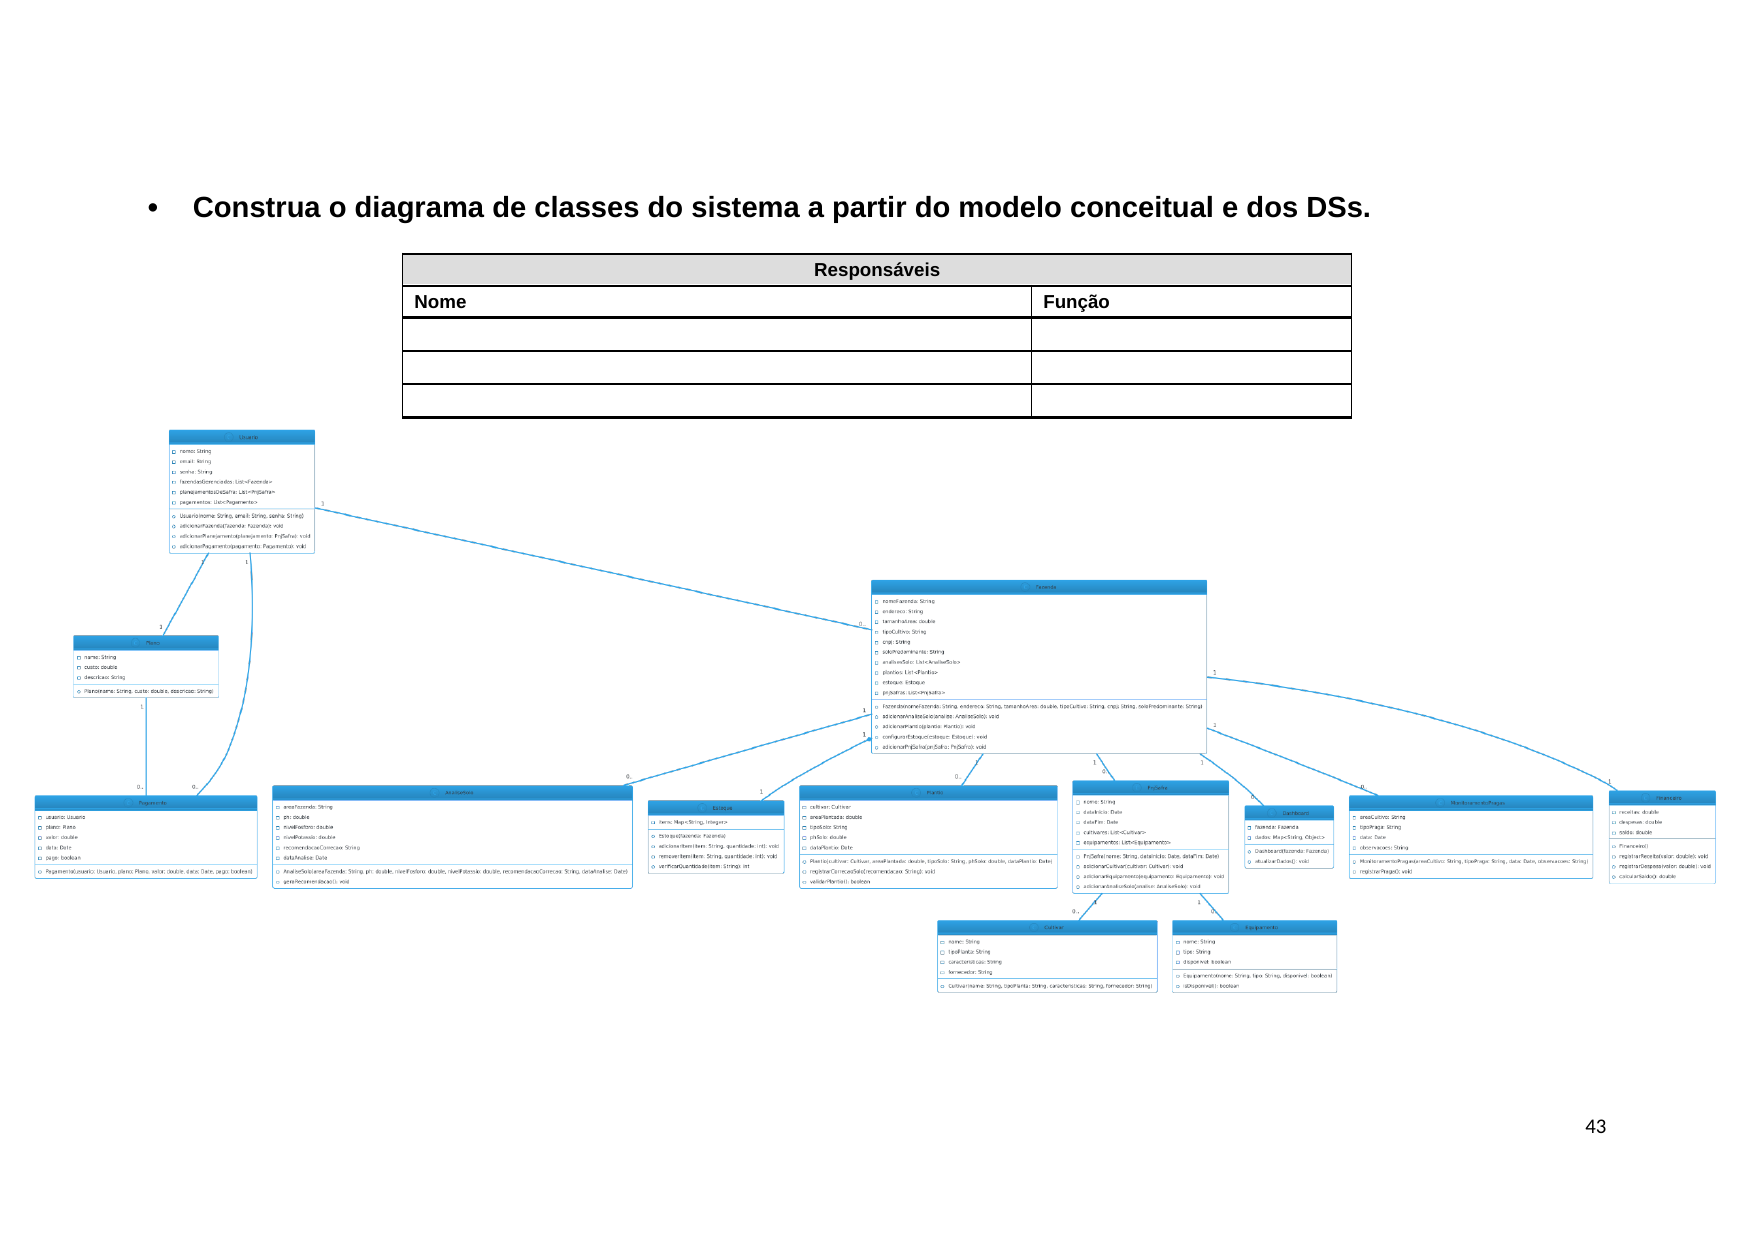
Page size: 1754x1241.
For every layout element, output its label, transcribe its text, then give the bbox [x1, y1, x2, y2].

table_cell [1032, 352, 1351, 383]
table_cell [403, 319, 1031, 350]
table_cell [403, 352, 1031, 383]
table_cell [403, 385, 1031, 416]
table_cell Função [1032, 287, 1351, 316]
table_cell [1032, 319, 1351, 350]
list Construa o diagrama de classes do sistema a partir do modelo conceitual e dos DSs. [148, 190, 1606, 223]
table_cell [1032, 385, 1351, 416]
table_cell Nome [403, 287, 1031, 316]
picture [27, 423, 1720, 997]
table_header Responsáveis [403, 255, 1351, 284]
